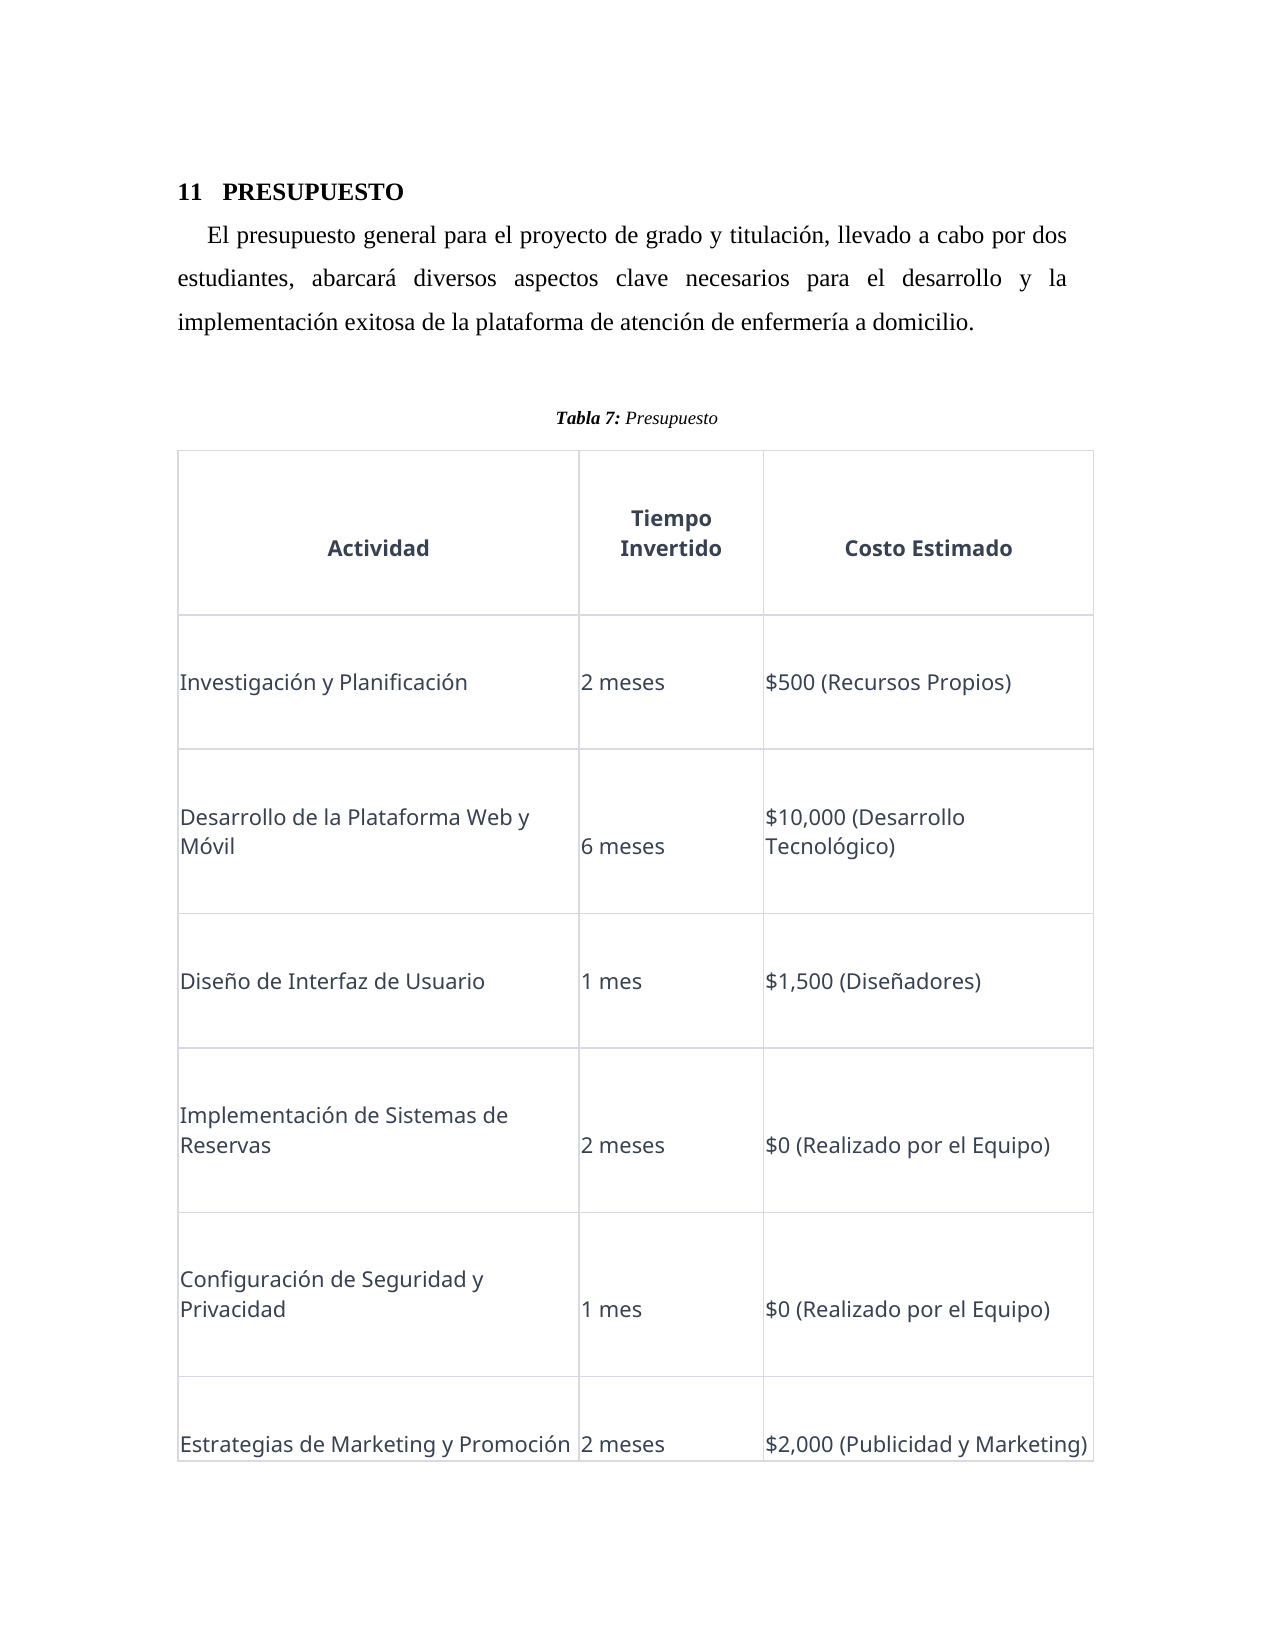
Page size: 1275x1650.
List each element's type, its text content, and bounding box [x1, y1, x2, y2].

table_header Actividad [179, 451, 578, 614]
table_cell Investigación y Planificación [179, 616, 578, 748]
table_cell Implementación de Sistemas de Reservas [179, 1049, 578, 1211]
table_cell 2 meses [580, 616, 763, 748]
table_cell 2 meses [580, 1049, 763, 1211]
table_cell 6 meses [580, 750, 763, 913]
table_header Costo Estimado [764, 451, 1093, 614]
table_cell $1,500 (Diseñadores) [764, 914, 1093, 1047]
text Tabla 7: Presupuesto [177, 407, 1068, 429]
table_cell 1 mes [580, 914, 763, 1047]
table_cell 1 mes [580, 1213, 763, 1376]
table_cell $500 (Recursos Propios) [764, 616, 1093, 748]
table_cell $10,000 (Desarrollo Tecnológico) [764, 750, 1093, 913]
table_header Tiempo Invertido [580, 451, 763, 614]
table_cell Diseño de Interfaz de Usuario [179, 914, 578, 1047]
table_cell Configuración de Seguridad y Privacidad [179, 1213, 578, 1376]
table_cell 2 meses [580, 1377, 763, 1460]
table_cell $2,000 (Publicidad y Marketing) [764, 1377, 1093, 1460]
table_cell $0 (Realizado por el Equipo) [764, 1213, 1093, 1376]
table_cell $0 (Realizado por el Equipo) [764, 1049, 1093, 1211]
table_cell Desarrollo de la Plataforma Web y Móvil [179, 750, 578, 913]
subtitle PRESUPUESTO [177, 177, 1068, 206]
table_cell Estrategias de Marketing y Promoción [179, 1377, 578, 1460]
text El presupuesto general para el proyecto de grado y titulación, llevado a cabo por dos estudiantes, abarcará diversos aspectos clave necesarios para el desarrollo y la implementación exitosa de la plataforma de atención de enfermería a domicilio. [177, 220, 1068, 335]
